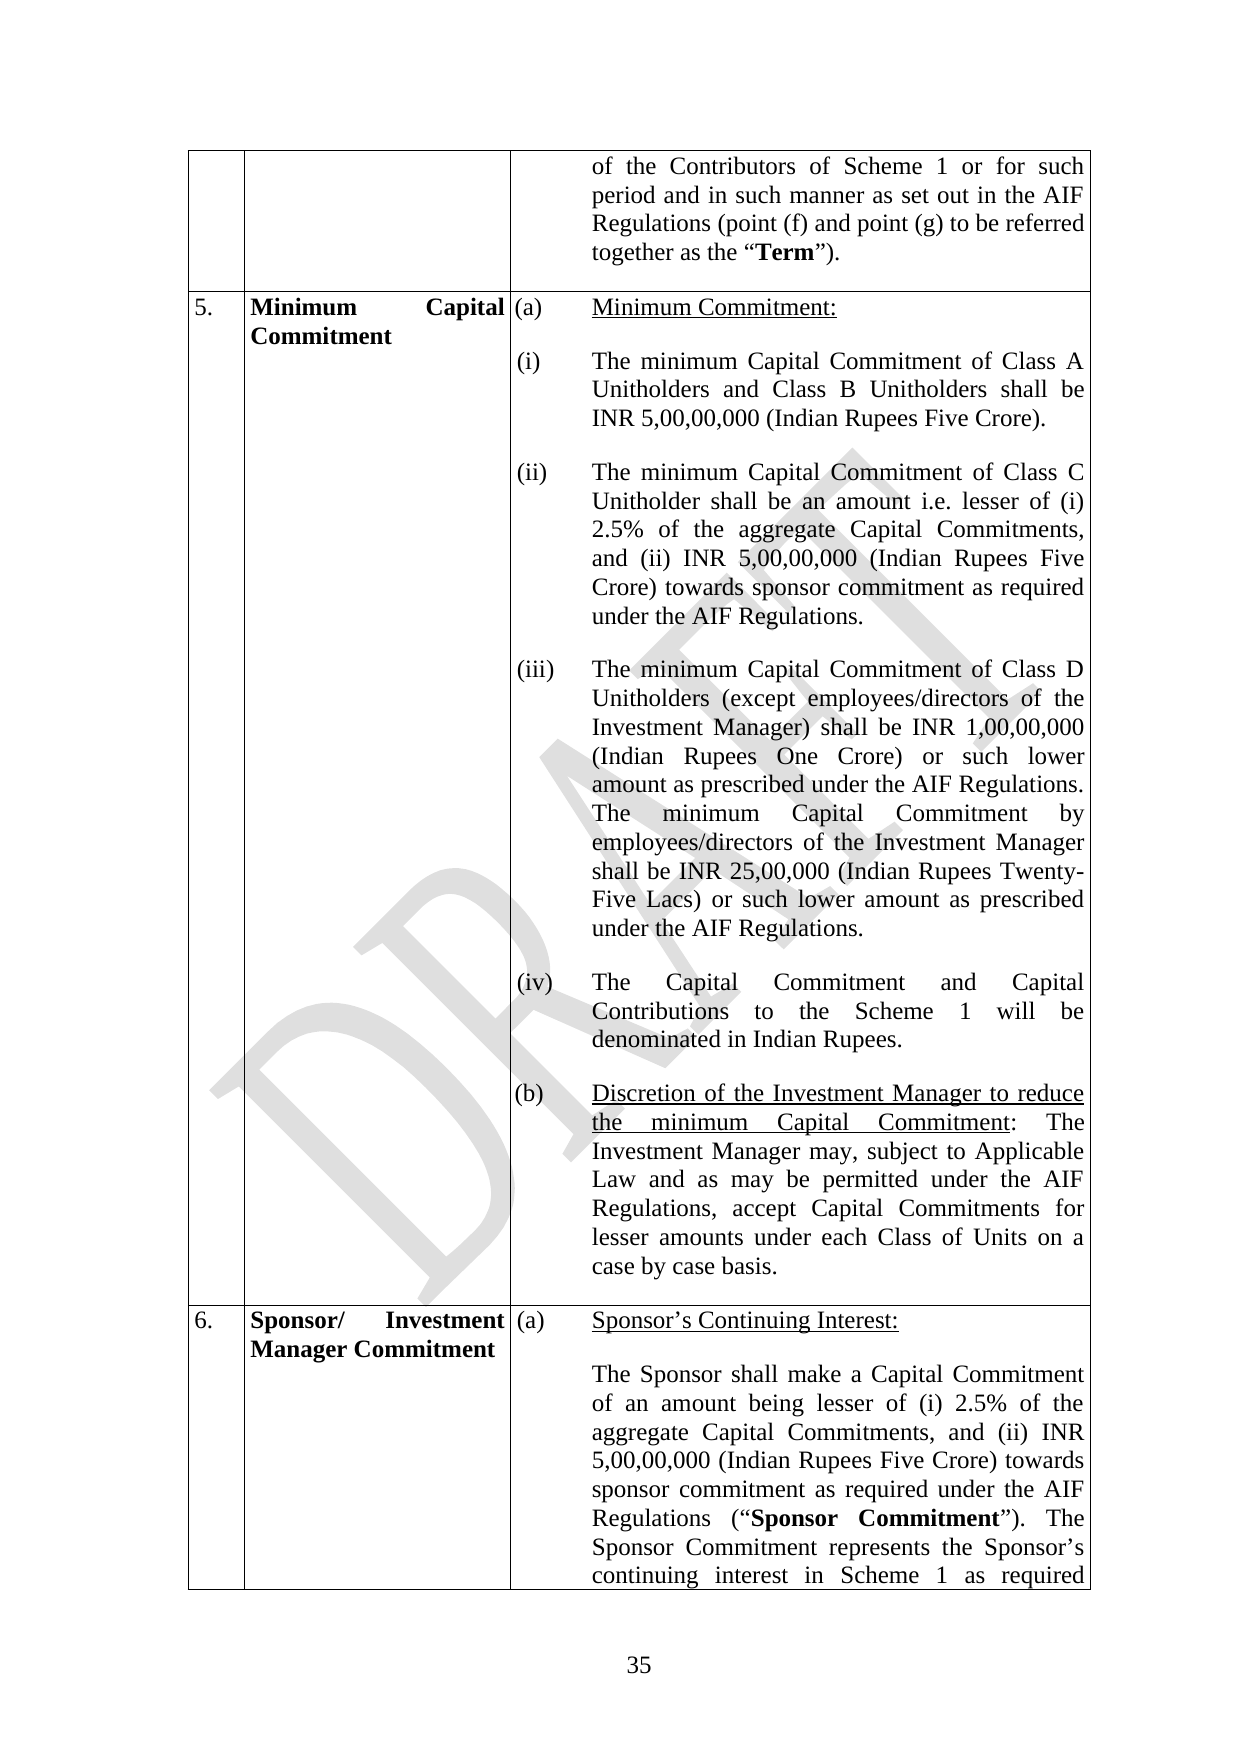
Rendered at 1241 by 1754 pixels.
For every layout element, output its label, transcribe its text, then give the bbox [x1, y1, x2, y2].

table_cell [245, 151, 510, 291]
table_cell [189, 151, 244, 291]
table_cell Minimum Commitment: The minimum Capital Commitment of Class A Unitholders and Class B Unitholders shall be INR 5,00,00,000 (Indian Rupees Five Crore). The minimum Capital Commitment of Class C Unitholder shall be an amount i.e. lesser of (i) 2.5% of the aggregate Capital Commitments, and (ii) INR 5,00,00,000 (Indian Rupees Five Crore) towards sponsor commitment as required under the AIF Regulations. The minimum Capital Commitment of Class D Unitholders (except employees/directors of the Investment Manager) shall be INR 1,00,00,000 (Indian Rupees One Crore) or such lower amount as prescribed under the AIF Regulations. The minimum Capital Commitment by employees/directors of the Investment Manager shall be INR 25,00,000 (Indian Rupees Twenty-Five Lacs) or such lower amount as prescribed under the AIF Regulations. The Capital Commitment and Capital Contributions to the Scheme 1 will be denominated in Indian Rupees. Discretion of the Investment Manager to reduce the minimum Capital Commitment: The Investment Manager may, subject to Applicable Law and as may be permitted under the AIF Regulations, accept Capital Commitments for lesser amounts under each Class of Units on a case by case basis. [511, 292, 1090, 1304]
table_cell [189, 292, 244, 1304]
table_cell Minimum Capital Commitment [245, 292, 510, 1304]
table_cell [511, 151, 1090, 291]
table_cell [189, 1306, 244, 1589]
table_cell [511, 1306, 1090, 1589]
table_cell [245, 1306, 510, 1589]
